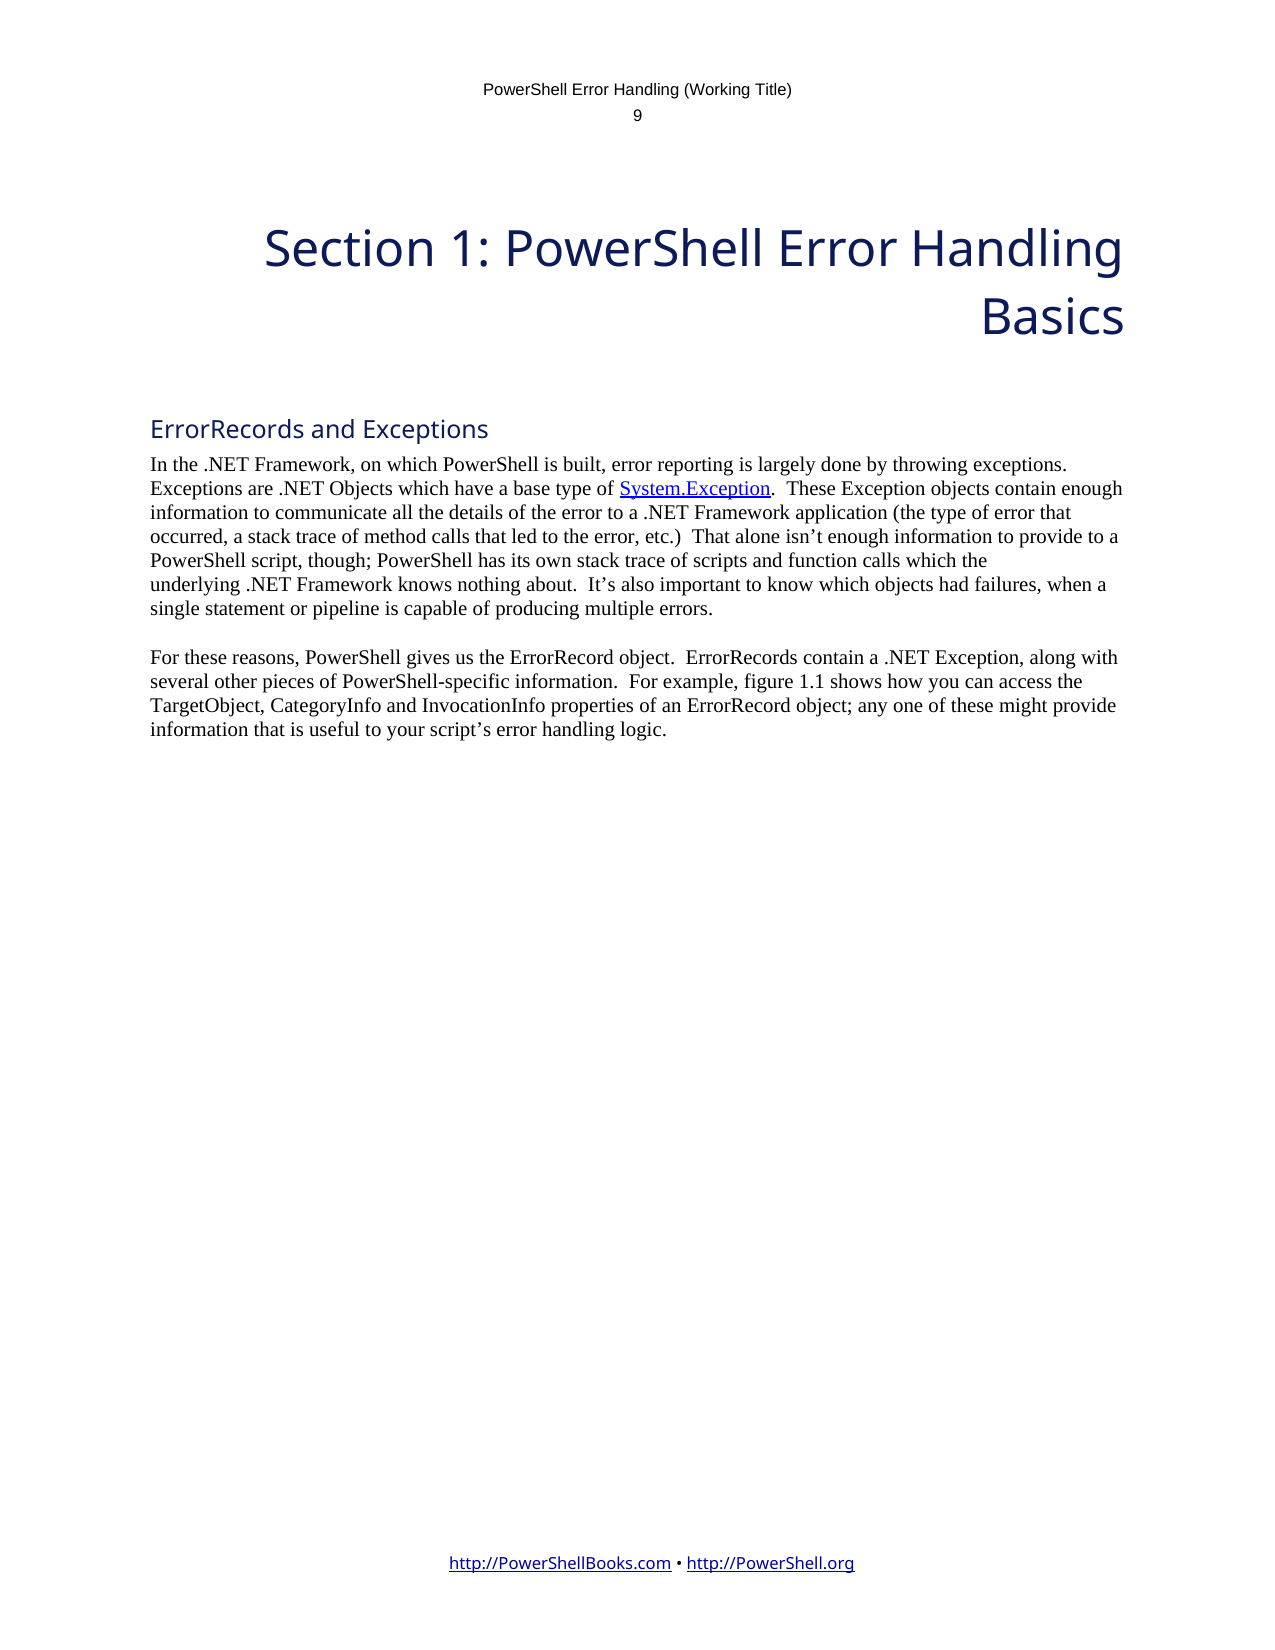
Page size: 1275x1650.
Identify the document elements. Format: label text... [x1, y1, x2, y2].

subtitle ErrorRecords and Exceptions [150, 411, 1125, 445]
text In the .NET Framework, on which PowerShell is built, error reporting is largely done by throwing exceptions. Exceptions are .NET Objects which have a base type of System.Exception. These Exception objects contain enough information to communicate all the details of the error to a .NET Framework application (the type of error that occurred, a stack trace of method calls that led to the error, etc.) That alone isn’t enough information to provide to a PowerShell script, though; PowerShell has its own stack trace of scripts and function calls which the underlying .NET Framework knows nothing about. It’s also important to know which objects had failures, when a single statement or pipeline is capable of producing multiple errors. [150, 452, 1125, 620]
text For these reasons, PowerShell gives us the ErrorRecord object. ErrorRecords contain a .NET Exception, along with several other pieces of PowerShell-specific information. For example, figure 1.1 shows how you can access the TargetObject, CategoryInfo and InvocationInfo properties of an ErrorRecord object; any one of these might provide information that is useful to your script’s error handling logic. [150, 645, 1125, 741]
subtitle Section 1: PowerShell Error Handling Basics [150, 212, 1125, 349]
